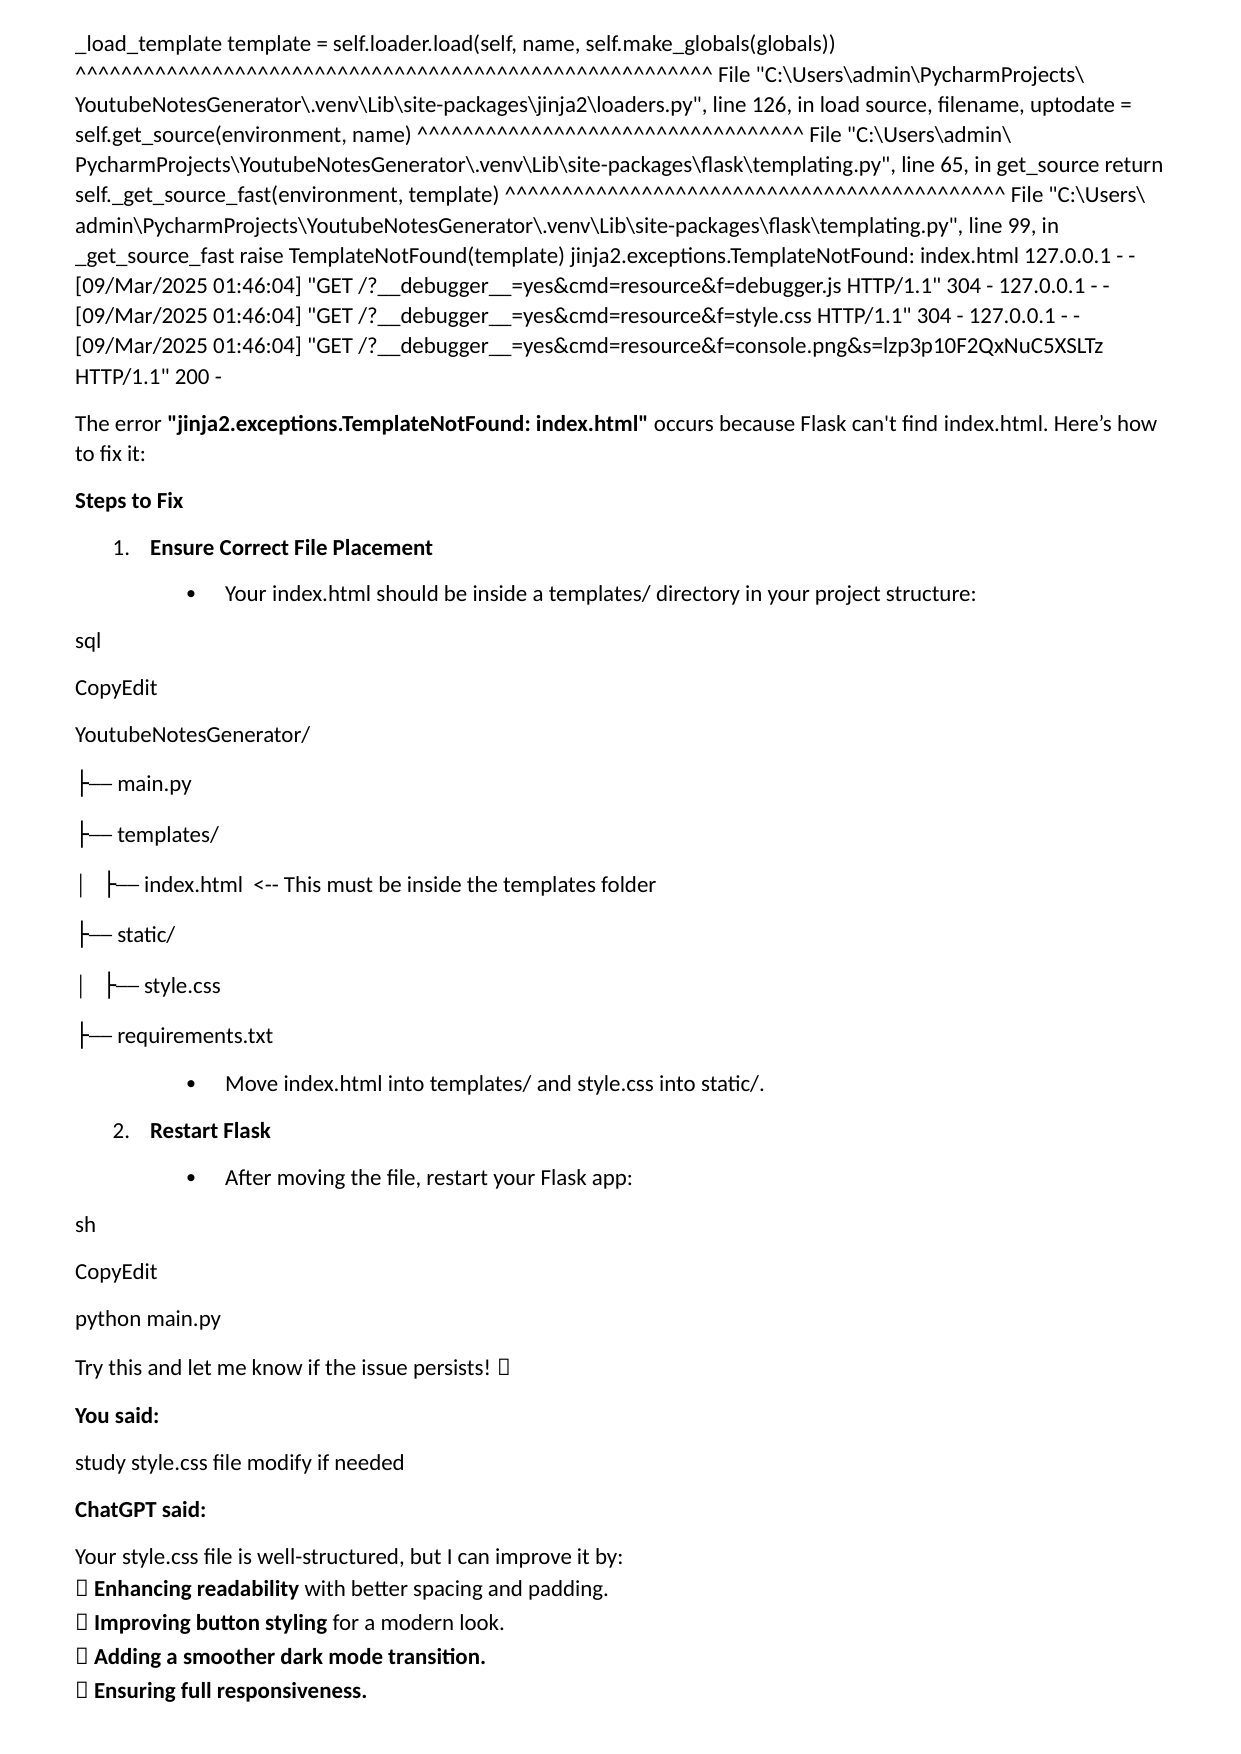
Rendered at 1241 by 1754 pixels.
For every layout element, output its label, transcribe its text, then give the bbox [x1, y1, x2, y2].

text CopyEdit [75, 673, 1165, 701]
text ├── main.py [75, 767, 1165, 798]
text Your style.css file is well-structured, but I can improve it by: ✅ Enhancing readability with better spacing and padding. ✅ Improving button styling for a modern look. ✅ Adding a smoother dark mode transition. ✅ Ensuring full responsiveness. [75, 1542, 1165, 1705]
text YoutubeNotesGenerator/ [75, 720, 1165, 748]
text study style.css file modify if needed [75, 1448, 1165, 1476]
text │ ├── style.css [75, 969, 1165, 1000]
list Your index.html should be inside a templates/ directory in your project structure: [187, 579, 1165, 608]
text python main.py [75, 1304, 1165, 1332]
text CopyEdit [75, 1257, 1165, 1285]
text The error "jinja2.exceptions.TemplateNotFound: index.html" occurs because Flask can't find index.html. Here’s how to fix it: [75, 409, 1165, 467]
text ├── static/ [75, 918, 1165, 949]
text ├── templates/ [75, 817, 1165, 849]
list Ensure Correct File Placement [112, 533, 1165, 561]
text ├── requirements.txt [75, 1019, 1165, 1050]
list After moving the file, restart your Flask app: [187, 1163, 1165, 1191]
text You said: [75, 1401, 1165, 1429]
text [75, 29, 1165, 390]
list Restart Flask [112, 1116, 1165, 1144]
list Move index.html into templates/ and style.css into static/. [187, 1069, 1165, 1098]
text │ ├── index.html <-- This must be inside the templates folder [75, 868, 1165, 899]
text Try this and let me know if the issue persists! 🚀 [75, 1351, 1165, 1382]
text sql [75, 626, 1165, 654]
text Steps to Fix [75, 486, 1165, 514]
text sh [75, 1210, 1165, 1238]
text ChatGPT said: [75, 1495, 1165, 1523]
